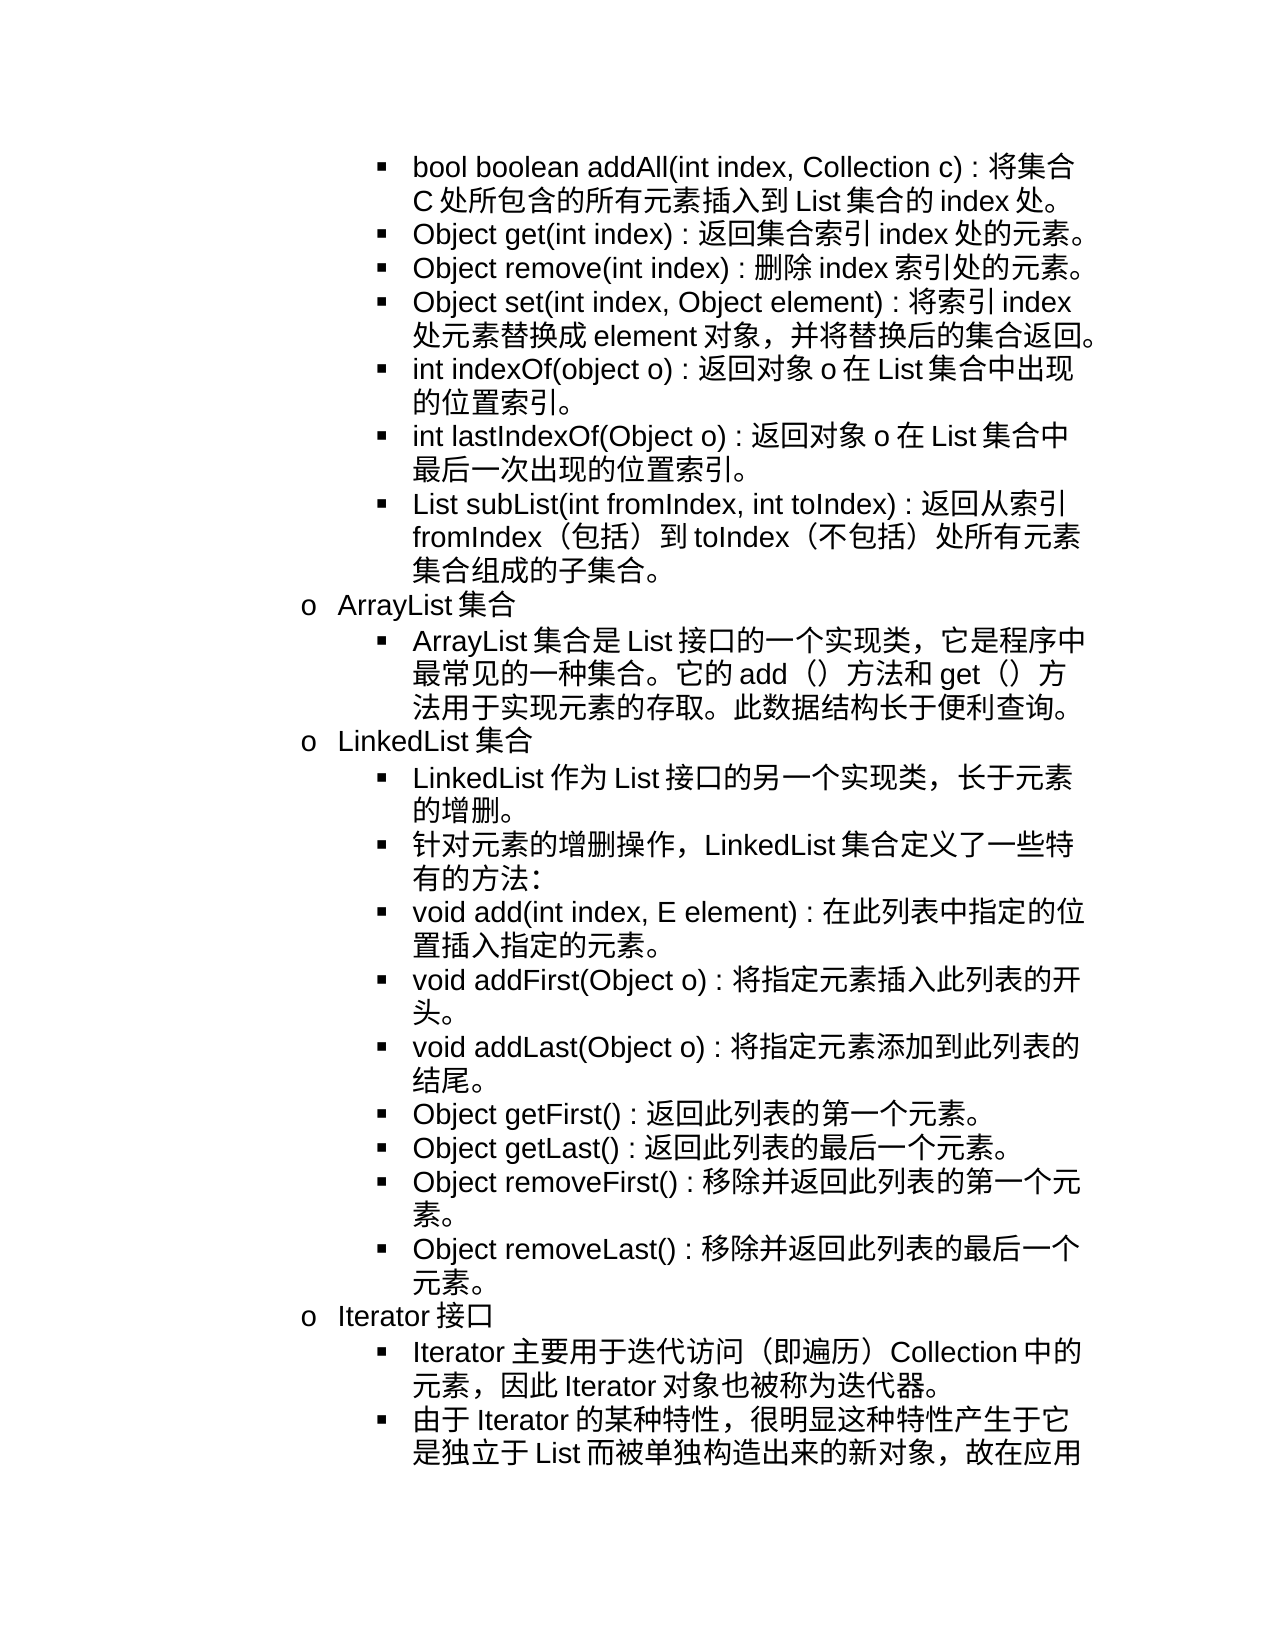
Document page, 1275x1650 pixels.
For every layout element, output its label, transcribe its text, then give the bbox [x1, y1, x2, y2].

list Object remove(int index) : 删除index索引处的元素。 [375, 251, 1087, 285]
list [375, 1403, 1087, 1470]
list ArrayList集合是List接口的一个实现类，它是程序中最常见的一种集合。它的add（）方法和get（）方法用于实现元素的存取。此数据结构长于便利查询。 [375, 624, 1087, 724]
list Object set(int index, Object element) : 将索引index处元素替换成element对象，并将替换后的集合返回。 [375, 285, 1087, 352]
list Iterator接口 [300, 1299, 1087, 1335]
list List subList(int fromIndex, int toIndex) : 返回从索引fromIndex（包括）到toIndex（不包括）处所有元素集合组成的子集合。 [375, 487, 1087, 587]
list Iterator主要用于迭代访问（即遍历）Collection中的元素，因此Iterator对象也被称为迭代器。 [375, 1335, 1087, 1403]
list LinkedList集合 [300, 724, 1087, 761]
list 针对元素的增删操作，LinkedList集合定义了一些特有的方法： [375, 828, 1087, 895]
list void addLast(Object o) : 将指定元素添加到此列表的结尾。 [375, 1030, 1087, 1097]
list Object removeFirst() : 移除并返回此列表的第一个元素。 [375, 1164, 1087, 1232]
list int indexOf(object o) : 返回对象o在List集合中出现的位置索引。 [375, 352, 1087, 419]
list bool boolean addAll(int index, Collection c) : 将集合C处所包含的所有元素插入到List集合的index处。 [375, 150, 1087, 217]
list LinkedList作为List接口的另一个实现类，长于元素的增删。 [375, 761, 1087, 828]
list void addFirst(Object o) : 将指定元素插入此列表的开头。 [375, 962, 1087, 1030]
list Object getFirst() : 返回此列表的第一个元素。 [375, 1097, 1087, 1131]
list Object getLast() : 返回此列表的最后一个元素。 [375, 1131, 1087, 1164]
list int lastIndexOf(Object o) : 返回对象o在List集合中最后一次出现的位置索引。 [375, 419, 1087, 487]
list ArrayList集合 [300, 587, 1087, 624]
list Object removeLast() : 移除并返回此列表的最后一个元素。 [375, 1232, 1087, 1299]
list void add(int index, E element) : 在此列表中指定的位置插入指定的元素。 [375, 895, 1087, 962]
list Object get(int index) : 返回集合索引index处的元素。 [375, 217, 1087, 251]
